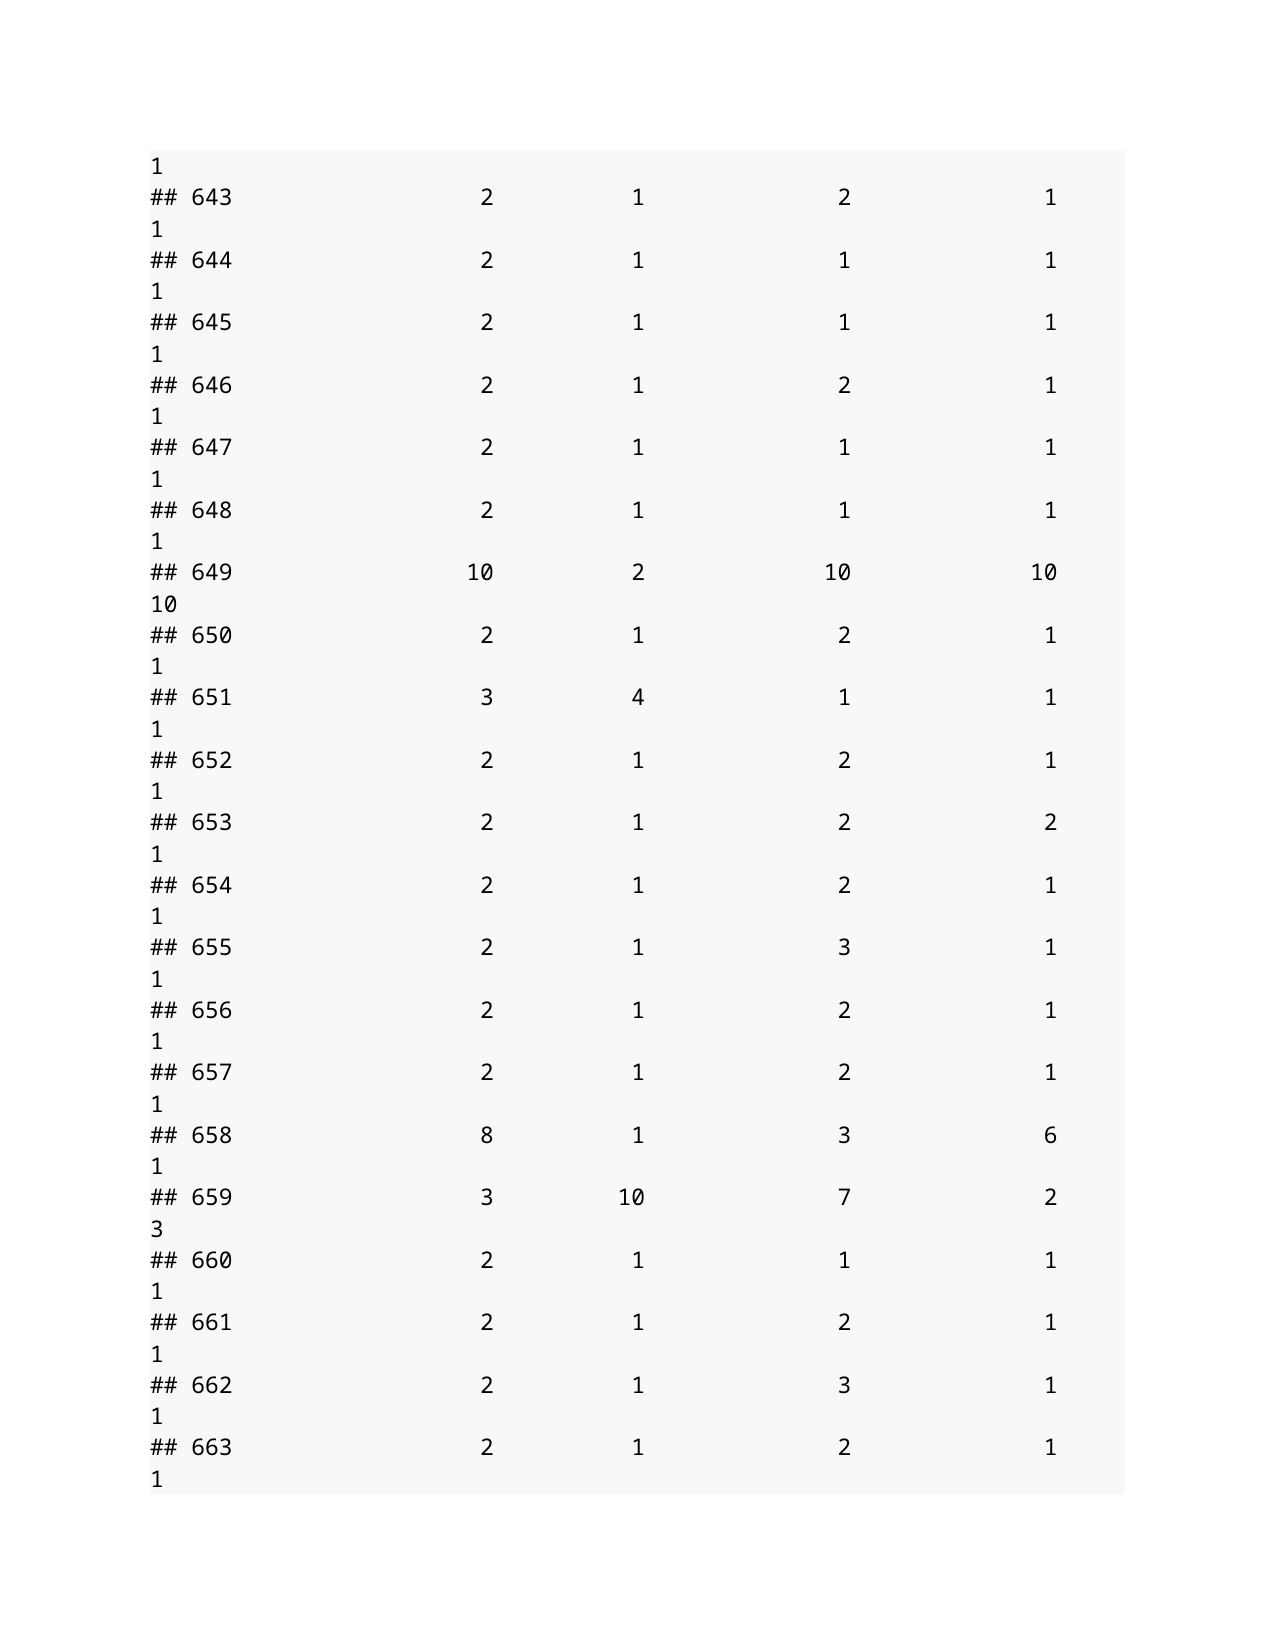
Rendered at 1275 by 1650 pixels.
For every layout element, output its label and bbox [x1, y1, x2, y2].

text [150, 150, 1125, 1494]
